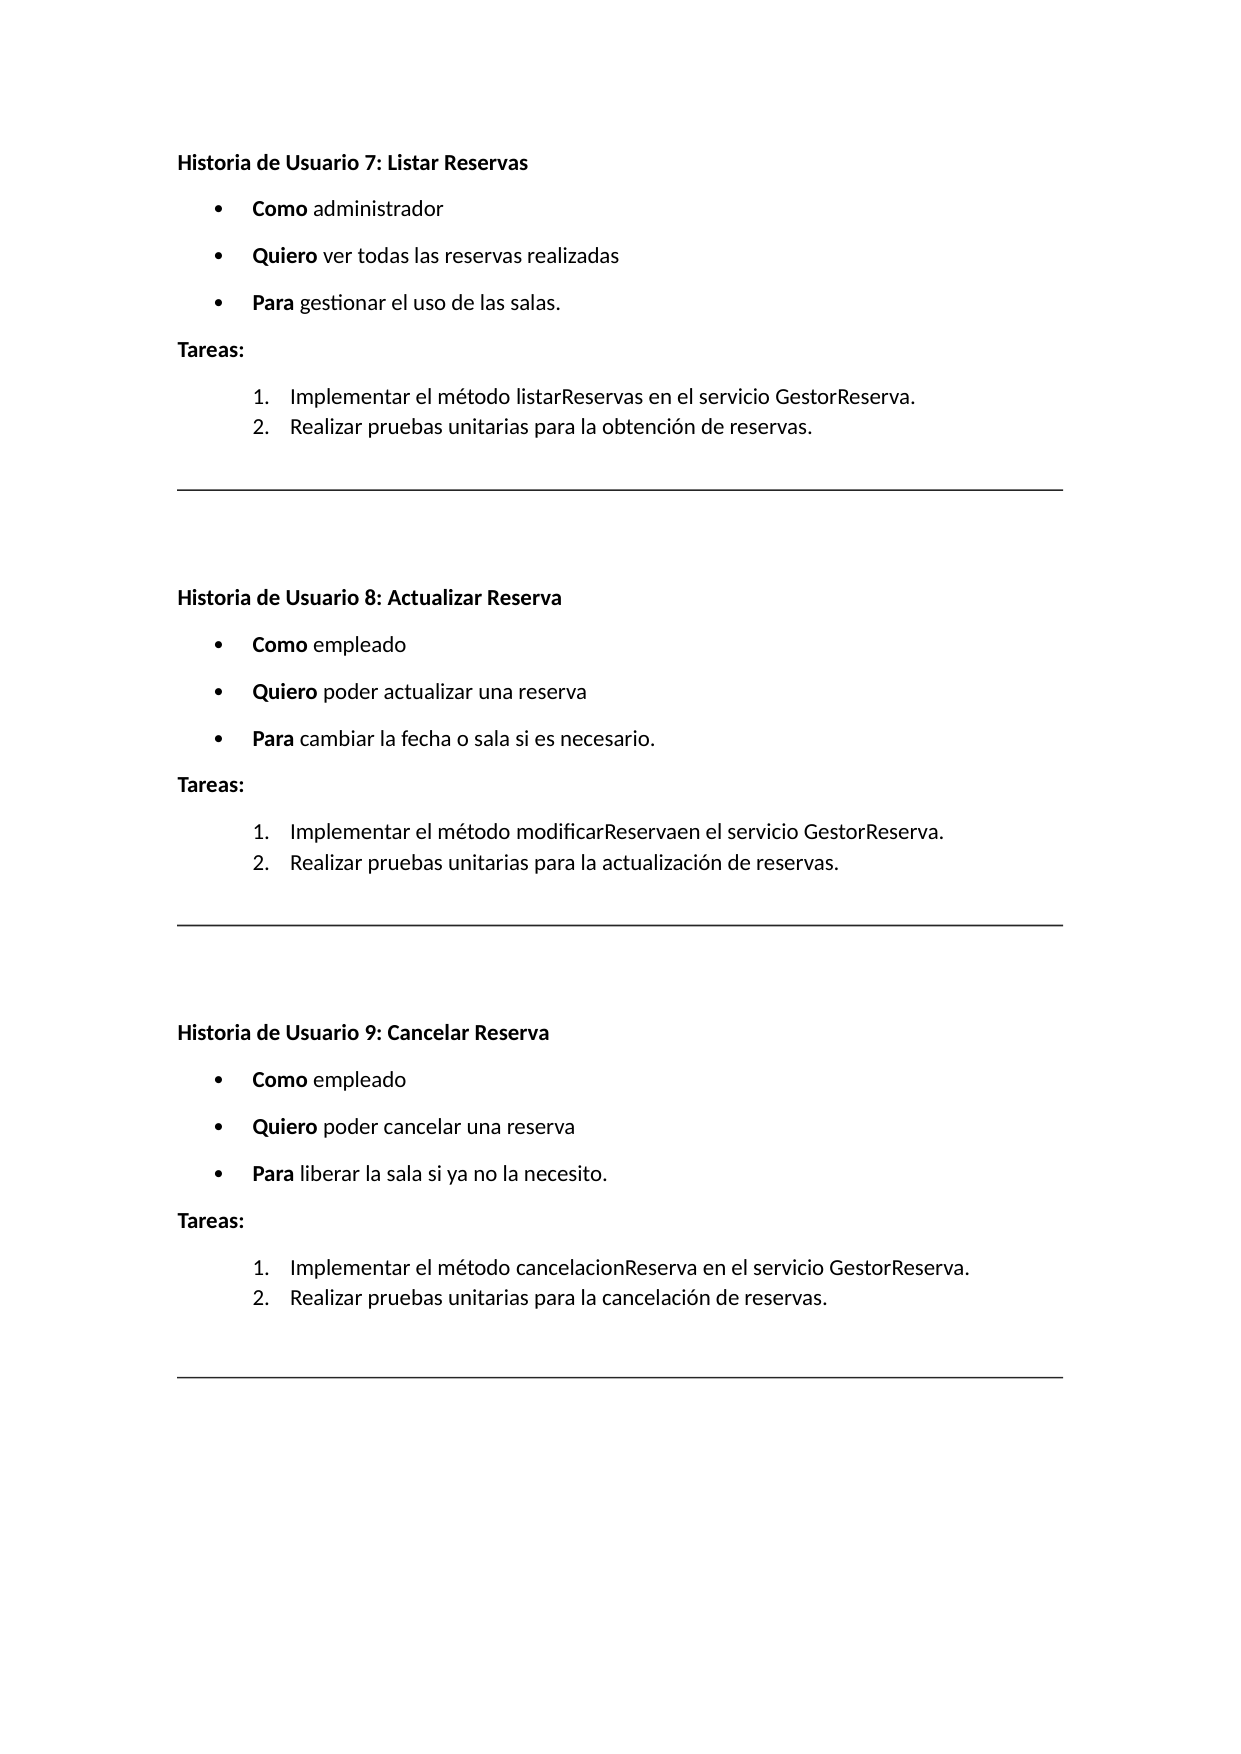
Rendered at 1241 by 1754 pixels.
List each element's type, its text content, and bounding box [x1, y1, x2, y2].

list Para cambiar la fecha o sala si es necesario. [215, 724, 1063, 752]
list Implementar el método modificarReservaen el servicio GestorReserva. [252, 817, 1063, 845]
list Quiero poder actualizar una reserva [215, 677, 1063, 705]
list Implementar el método cancelacionReserva en el servicio GestorReserva. [252, 1253, 1063, 1281]
text Tareas: [177, 335, 1063, 363]
list Como empleado [215, 1065, 1063, 1093]
list Realizar pruebas unitarias para la actualización de reservas. [252, 848, 1063, 876]
text Historia de Usuario 9: Cancelar Reserva [177, 1018, 1063, 1046]
list Implementar el método listarReservas en el servicio GestorReserva. [252, 382, 1063, 410]
list Para liberar la sala si ya no la necesito. [215, 1159, 1063, 1187]
list Quiero poder cancelar una reserva [215, 1112, 1063, 1140]
text Tareas: [177, 771, 1063, 798]
text Historia de Usuario 7: Listar Reservas [177, 148, 1063, 176]
list Como empleado [215, 630, 1063, 658]
list Como administrador [215, 194, 1063, 222]
list Para gestionar el uso de las salas. [215, 288, 1063, 316]
list Realizar pruebas unitarias para la cancelación de reservas. [252, 1283, 1063, 1311]
text Historia de Usuario 8: Actualizar Reserva [177, 583, 1063, 611]
list Quiero ver todas las reservas realizadas [215, 241, 1063, 269]
text Tareas: [177, 1206, 1063, 1234]
list Realizar pruebas unitarias para la obtención de reservas. [252, 412, 1063, 440]
